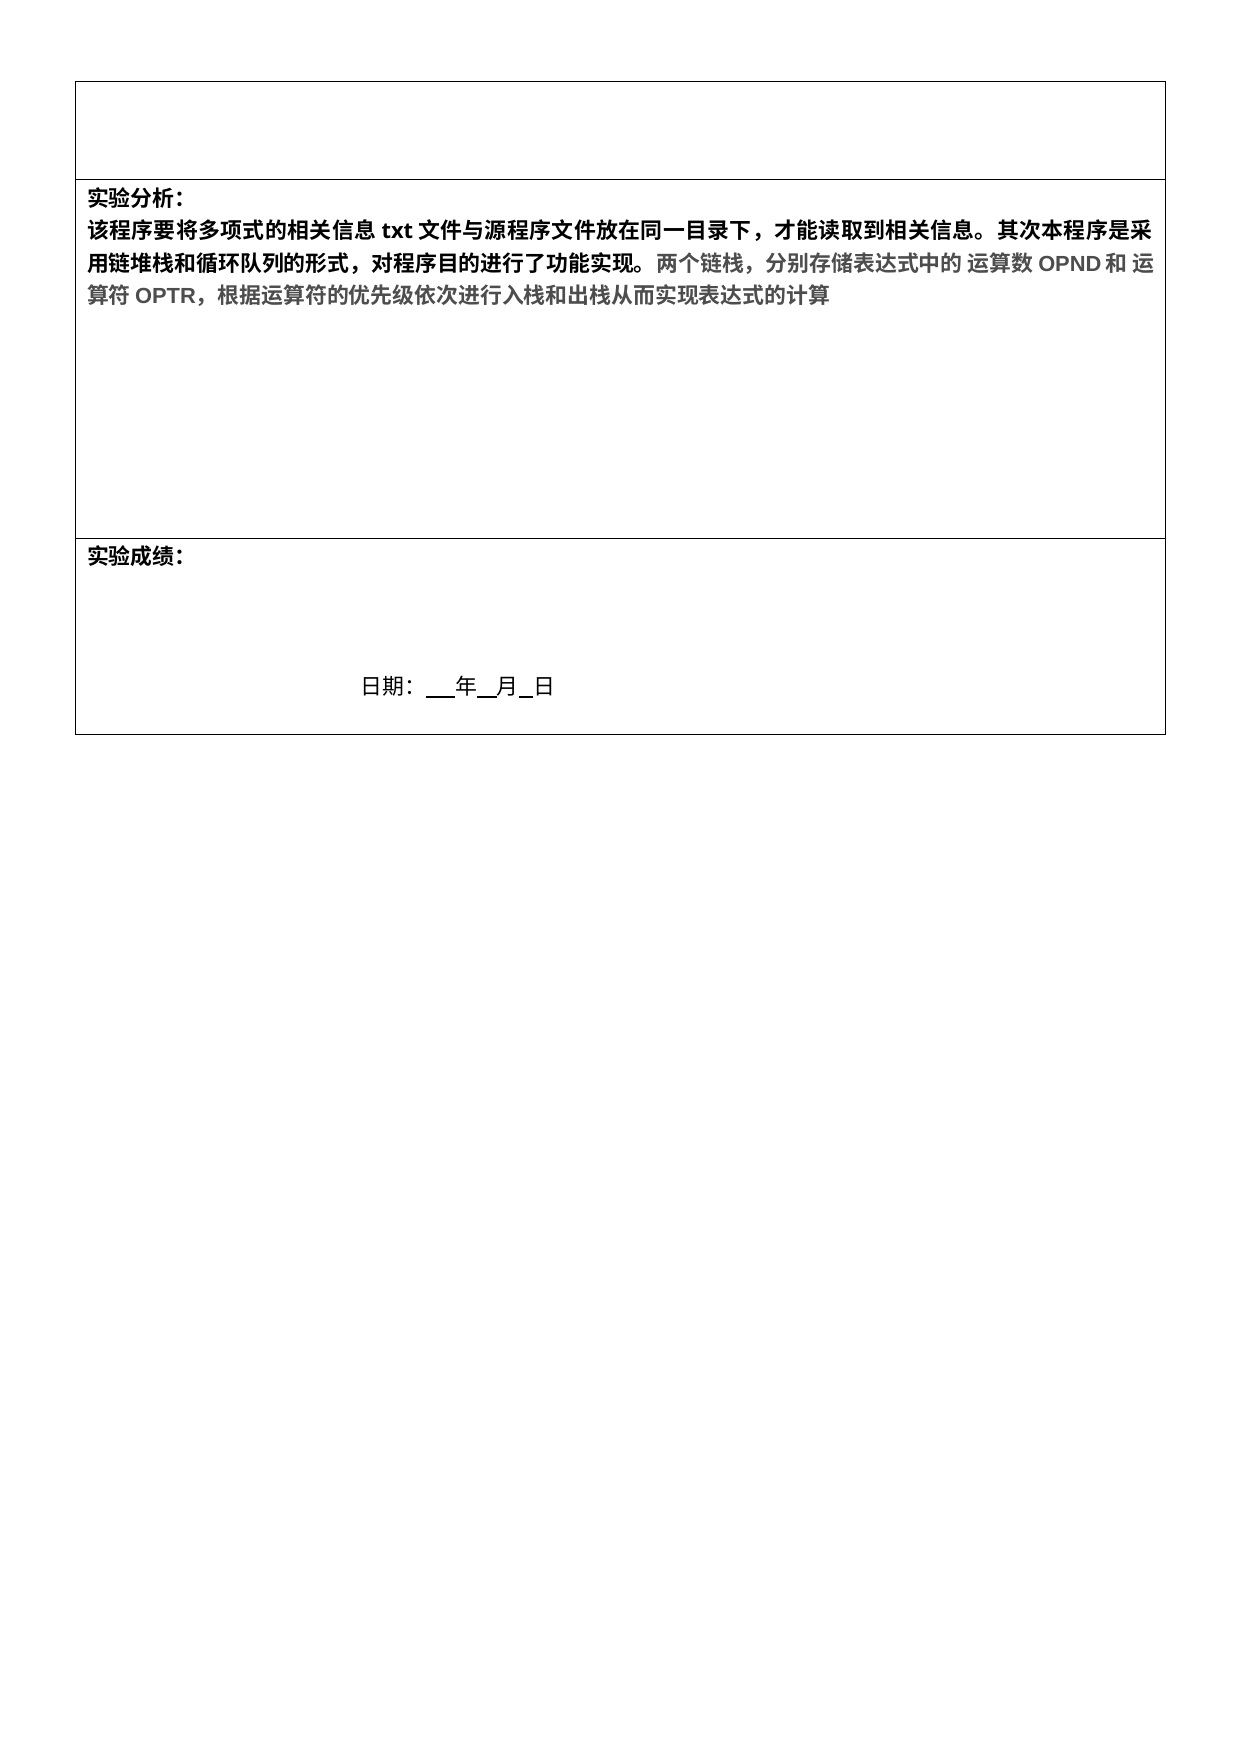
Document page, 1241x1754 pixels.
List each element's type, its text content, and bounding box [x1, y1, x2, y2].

table_cell 实验成绩： 日期： 年 月 日 [76, 539, 1165, 734]
table_cell 实验分析： 该程序要将多项式的相关信息txt文件与源程序文件放在同一目录下，才能读取到相关信息。其次本程序是采用链堆栈和循环队列的形式，对程序目的进行了功能实现。两个链栈，分别存储表达式中的 运算数OPND和 运算符OPTR，根据运算符的优先级依次进行入栈和出栈从而实现表达式的计算 [76, 180, 1165, 538]
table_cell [76, 82, 1165, 179]
